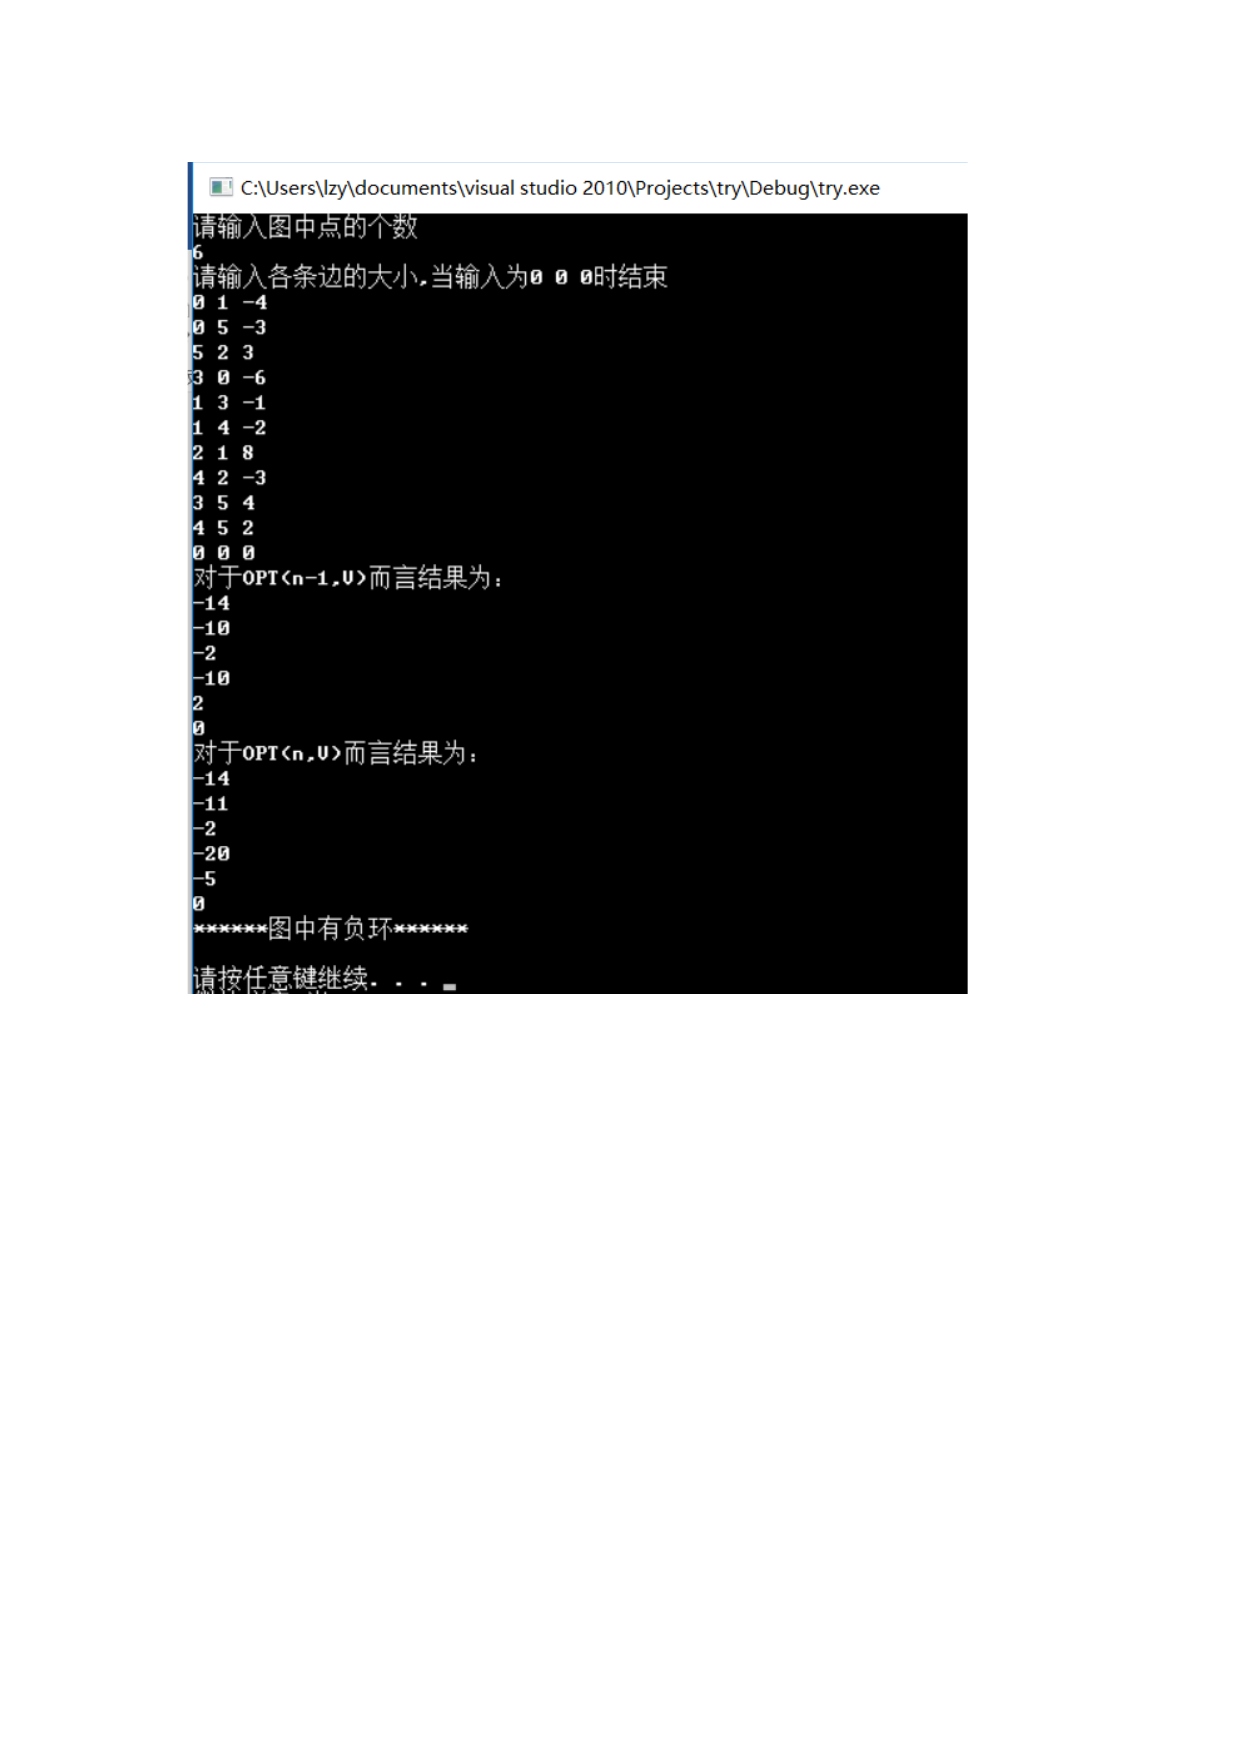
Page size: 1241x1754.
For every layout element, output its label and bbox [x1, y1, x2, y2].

picture [187, 162, 968, 994]
